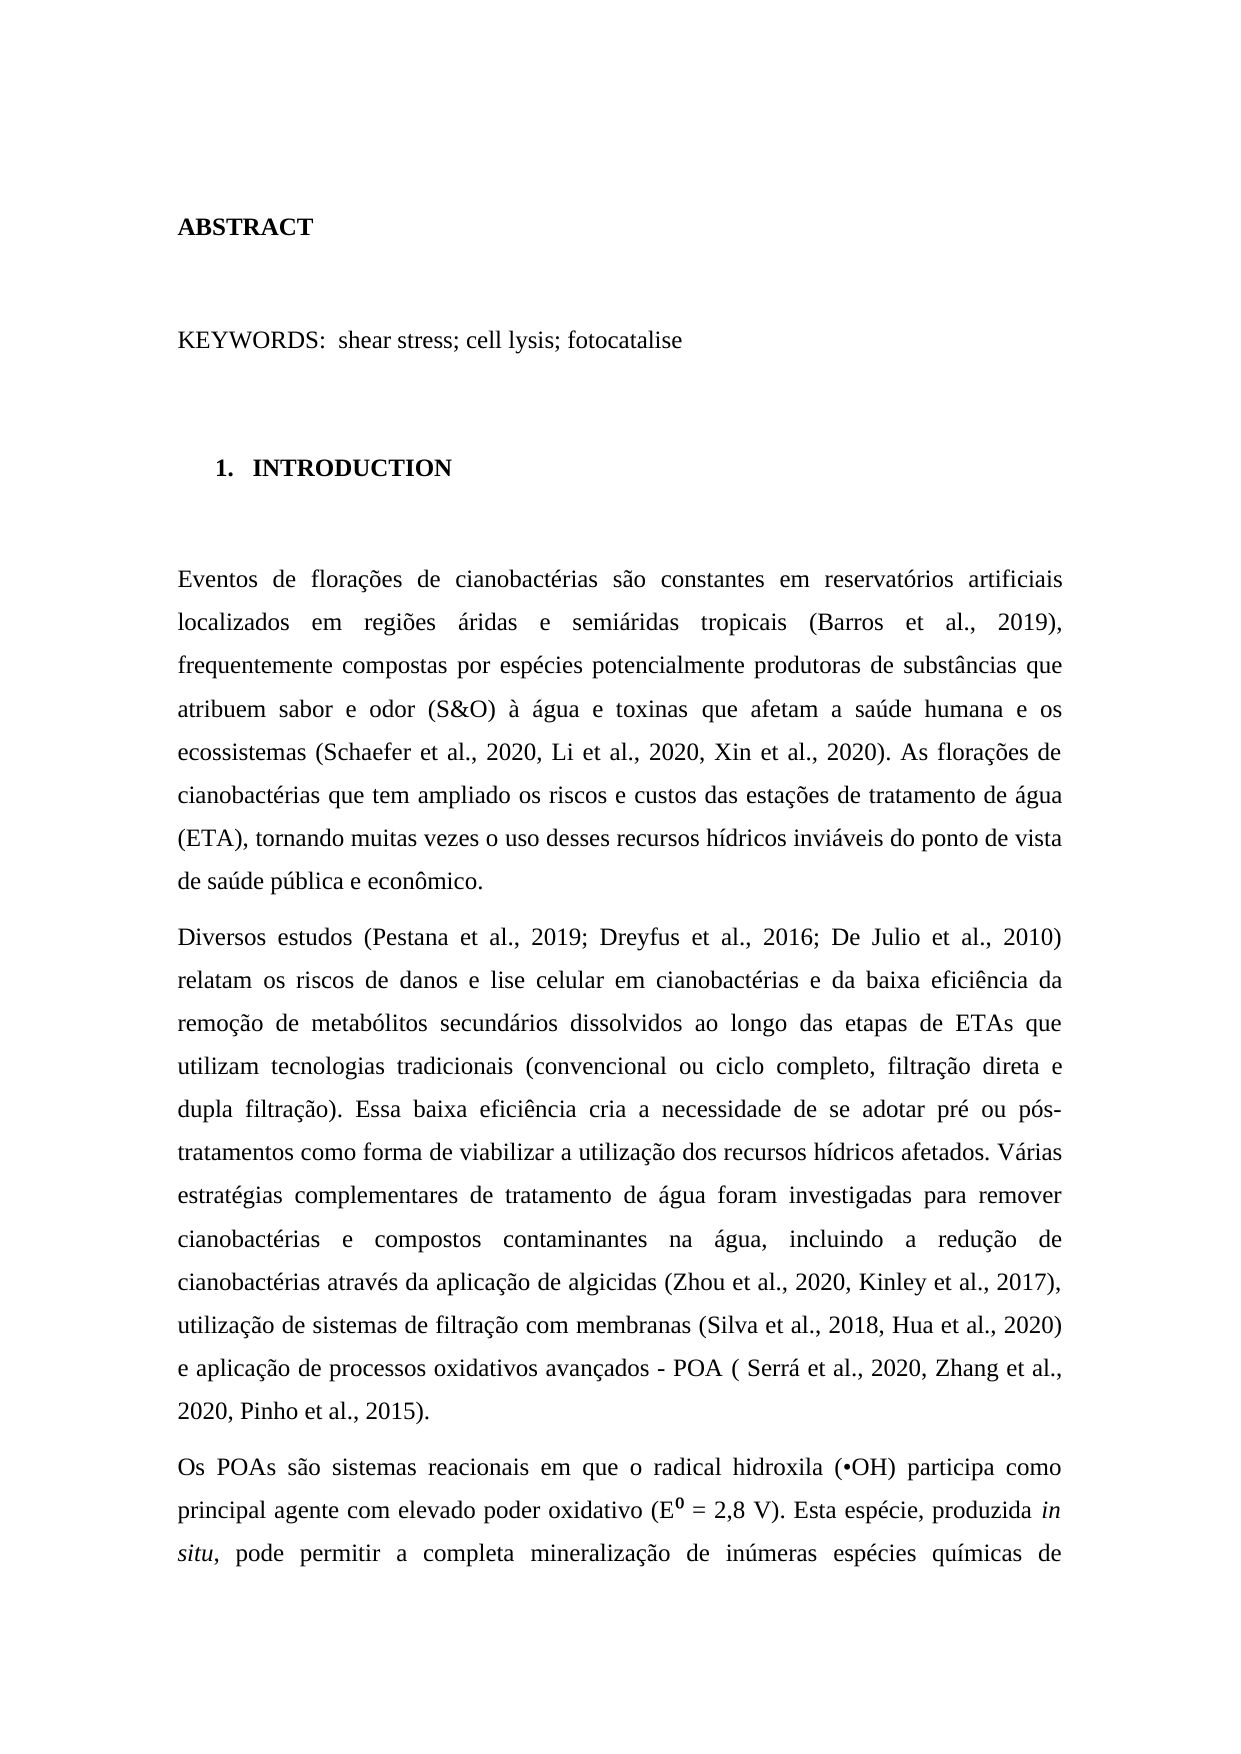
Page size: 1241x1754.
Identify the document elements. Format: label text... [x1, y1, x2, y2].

subtitle INTRODUCTION [215, 453, 1063, 482]
text Eventos de florações de cianobactérias são em reservatórios requentemente espécies potencialmente produtoras de toxinas saúde humana e (Schaefer et al., 2020, Li et al., 2020, Xin et al., 2020) que tem ampliado e custos desses recursos hídricos [177, 564, 1063, 895]
text Diversos estudos (Pestana et al., 2019; Dreyfus et al., 2016; De Julio et al., 2010) relatam os riscos de danos e lise celular em cianobactérias e da baixa eficiência da remoção metabólitos secundários ao longo das etapas de tecnologias a necessidade de pré ou pós-tratamentos com os recursos hídricos. Várias estratégias de tratamento de água foram investigadas para remover cianobactérias e compostos contaminantes na água a redução de cianobactérias através da aplicação de algicidas (Zhou et al., 2020, Kinley et al., 2017), utilização de sistemas de filtração com membranas (Silva et al., 2018, Hua et al., 2020) e aplicação de processos oxidativos avançados ( Serrá et al., 2020, Zhang et al., 2020, Pinho et al., 2015). [177, 922, 1063, 1425]
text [177, 1452, 1063, 1567]
text KEYWORDS: shear stress; cell lysis; fotocatalise [177, 325, 1063, 354]
subtitle ABSTRACT [177, 212, 1063, 240]
